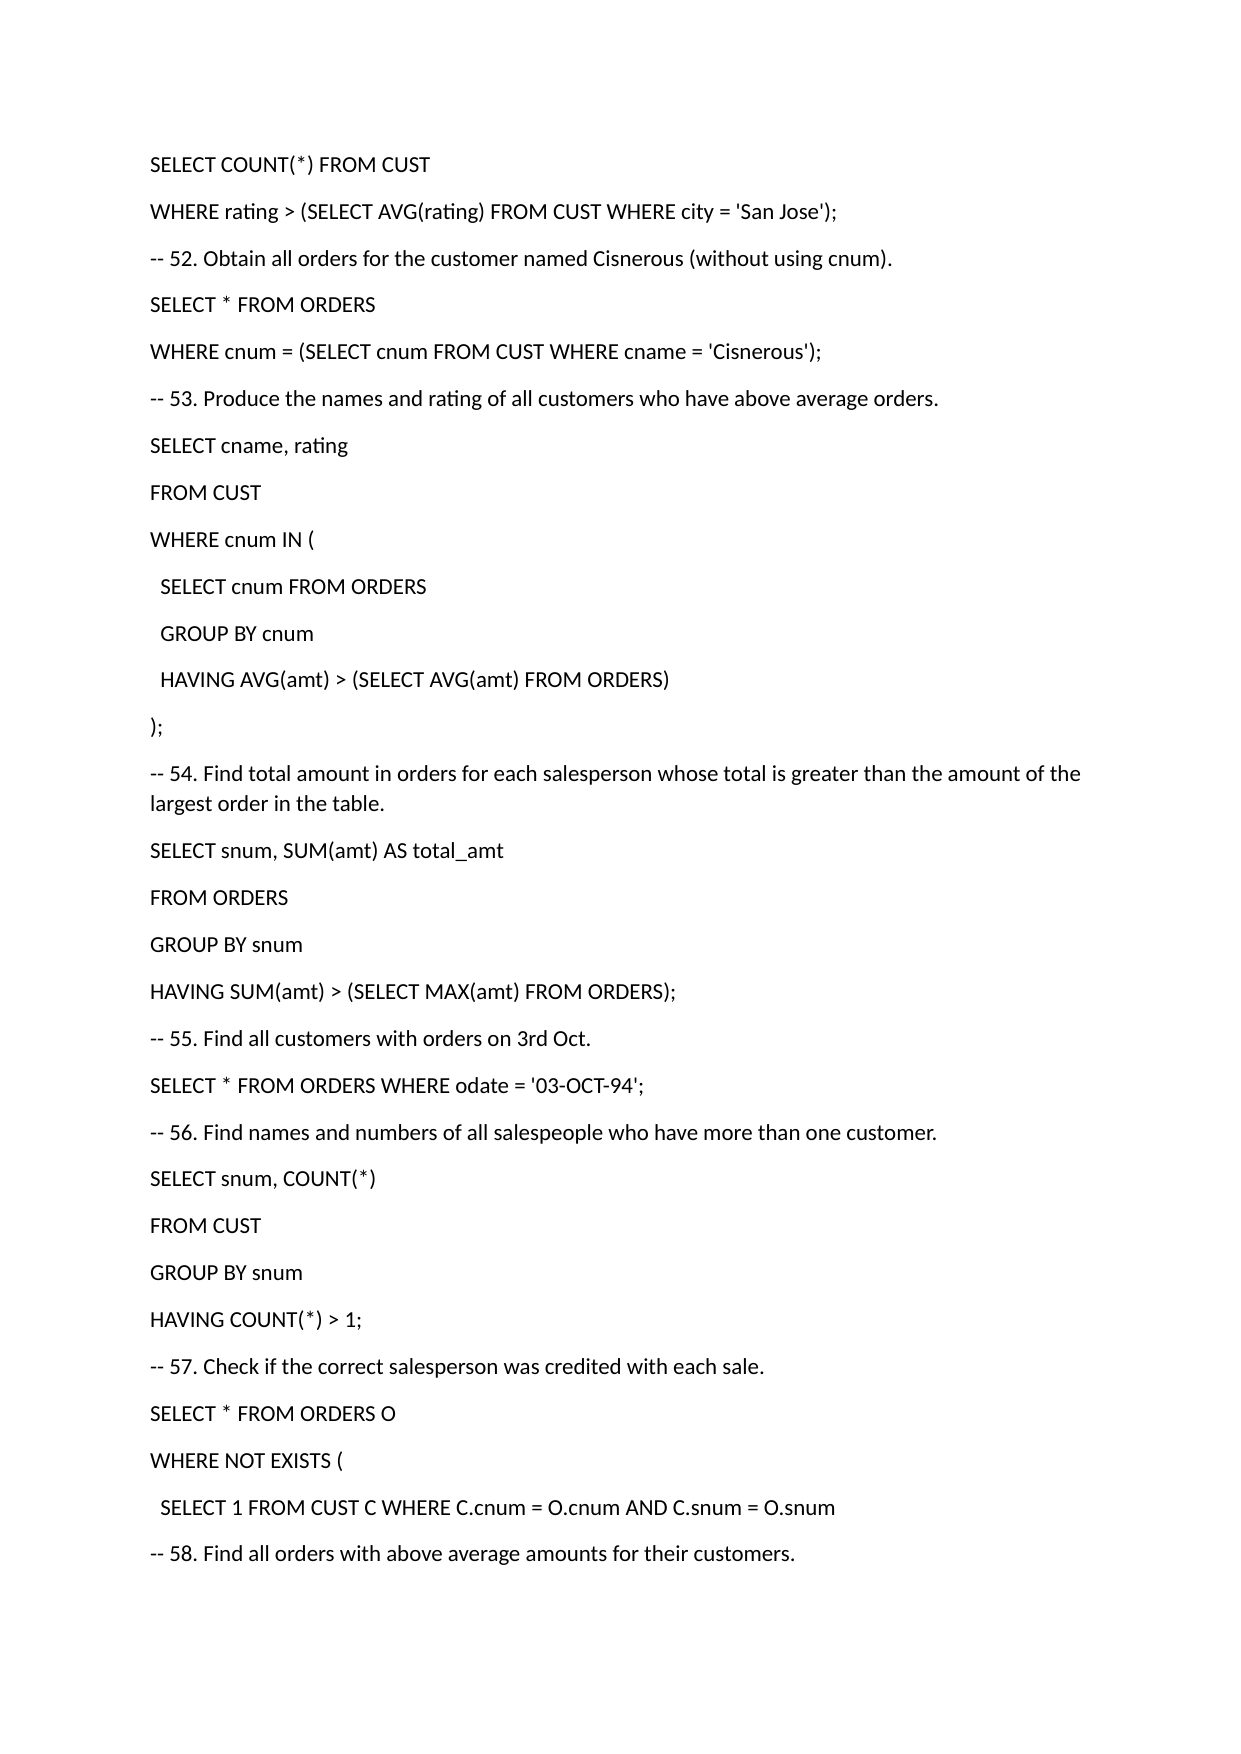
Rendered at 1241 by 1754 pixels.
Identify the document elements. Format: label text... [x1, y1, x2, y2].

text -- 53. Produce the names and rating of all customers who have above average orders. [150, 384, 1090, 412]
text SELECT * FROM ORDERS WHERE odate = '03-OCT-94'; [150, 1071, 1090, 1099]
text SELECT snum, COUNT(*) [150, 1164, 1090, 1193]
text HAVING AVG(amt) > (SELECT AVG(amt) FROM ORDERS) [150, 666, 1090, 694]
text -- 56. Find names and numbers of all salespeople who have more than one customer. [150, 1118, 1090, 1146]
text GROUP BY cnum [150, 619, 1090, 647]
text ); [150, 712, 1090, 741]
text HAVING SUM(amt) > (SELECT MAX(amt) FROM ORDERS); [150, 977, 1090, 1005]
text WHERE NOT EXISTS ( [150, 1446, 1090, 1474]
text SELECT COUNT(*) FROM CUST [150, 150, 1090, 178]
text SELECT * FROM ORDERS [150, 291, 1090, 319]
text WHERE cnum = (SELECT cnum FROM CUST WHERE cname = 'Cisnerous'); [150, 337, 1090, 366]
text SELECT 1 FROM CUST C WHERE C.cnum = O.cnum AND C.snum = O.snum [150, 1493, 1090, 1521]
text WHERE cnum IN ( [150, 525, 1090, 553]
text SELECT snum, SUM(amt) AS total_amt [150, 836, 1090, 864]
text GROUP BY snum [150, 1258, 1090, 1286]
text -- 55. Find all customers with orders on 3rd Oct. [150, 1024, 1090, 1052]
text SELECT * FROM ORDERS O [150, 1399, 1090, 1427]
text -- 52. Obtain all orders for the customer named Cisnerous (without using cnum). [150, 244, 1090, 272]
text -- 58. Find all orders with above average amounts for their customers. [150, 1539, 1090, 1568]
text HAVING COUNT(*) > 1; [150, 1305, 1090, 1333]
text FROM CUST [150, 1211, 1090, 1239]
text WHERE rating > (SELECT AVG(rating) FROM CUST WHERE city = 'San Jose'); [150, 197, 1090, 225]
text SELECT cname, rating [150, 431, 1090, 459]
text -- 57. Check if the correct salesperson was credited with each sale. [150, 1352, 1090, 1380]
text GROUP BY snum [150, 930, 1090, 958]
text -- 54. Find total amount in orders for each salesperson whose total is greater than the amount of the largest order in the table. [150, 759, 1090, 818]
text SELECT cnum FROM ORDERS [150, 572, 1090, 600]
text FROM CUST [150, 478, 1090, 506]
text FROM ORDERS [150, 883, 1090, 911]
